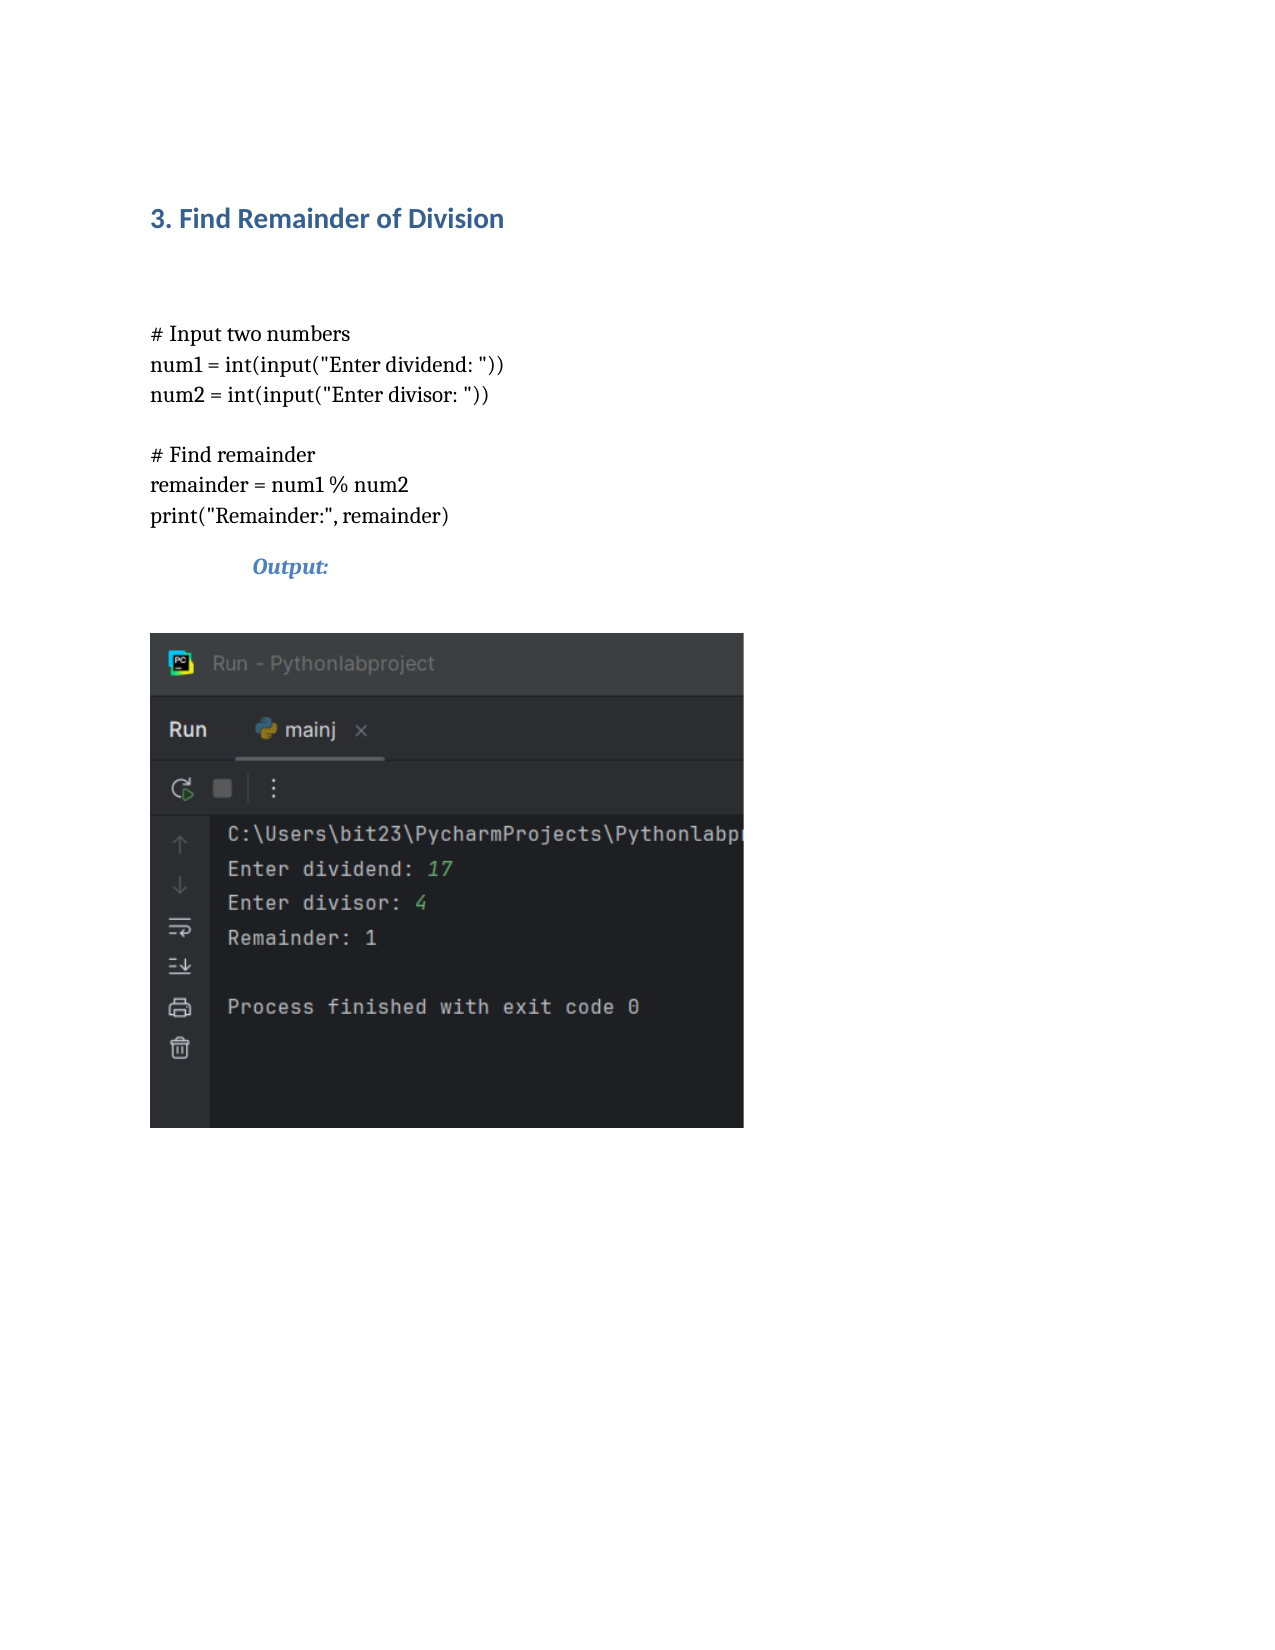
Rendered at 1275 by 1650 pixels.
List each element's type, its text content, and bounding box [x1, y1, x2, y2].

text 3. Find Remainder of Division [150, 200, 1125, 236]
picture [150, 633, 744, 1128]
text # Input two numbers num1 = int(input("Enter dividend: ")) num2 = int(input("Enter divisor: ")) # Find remainder remainder = num1 % num2 print("Remainder:", remainder) [150, 321, 1125, 529]
text Output: [247, 553, 1027, 580]
